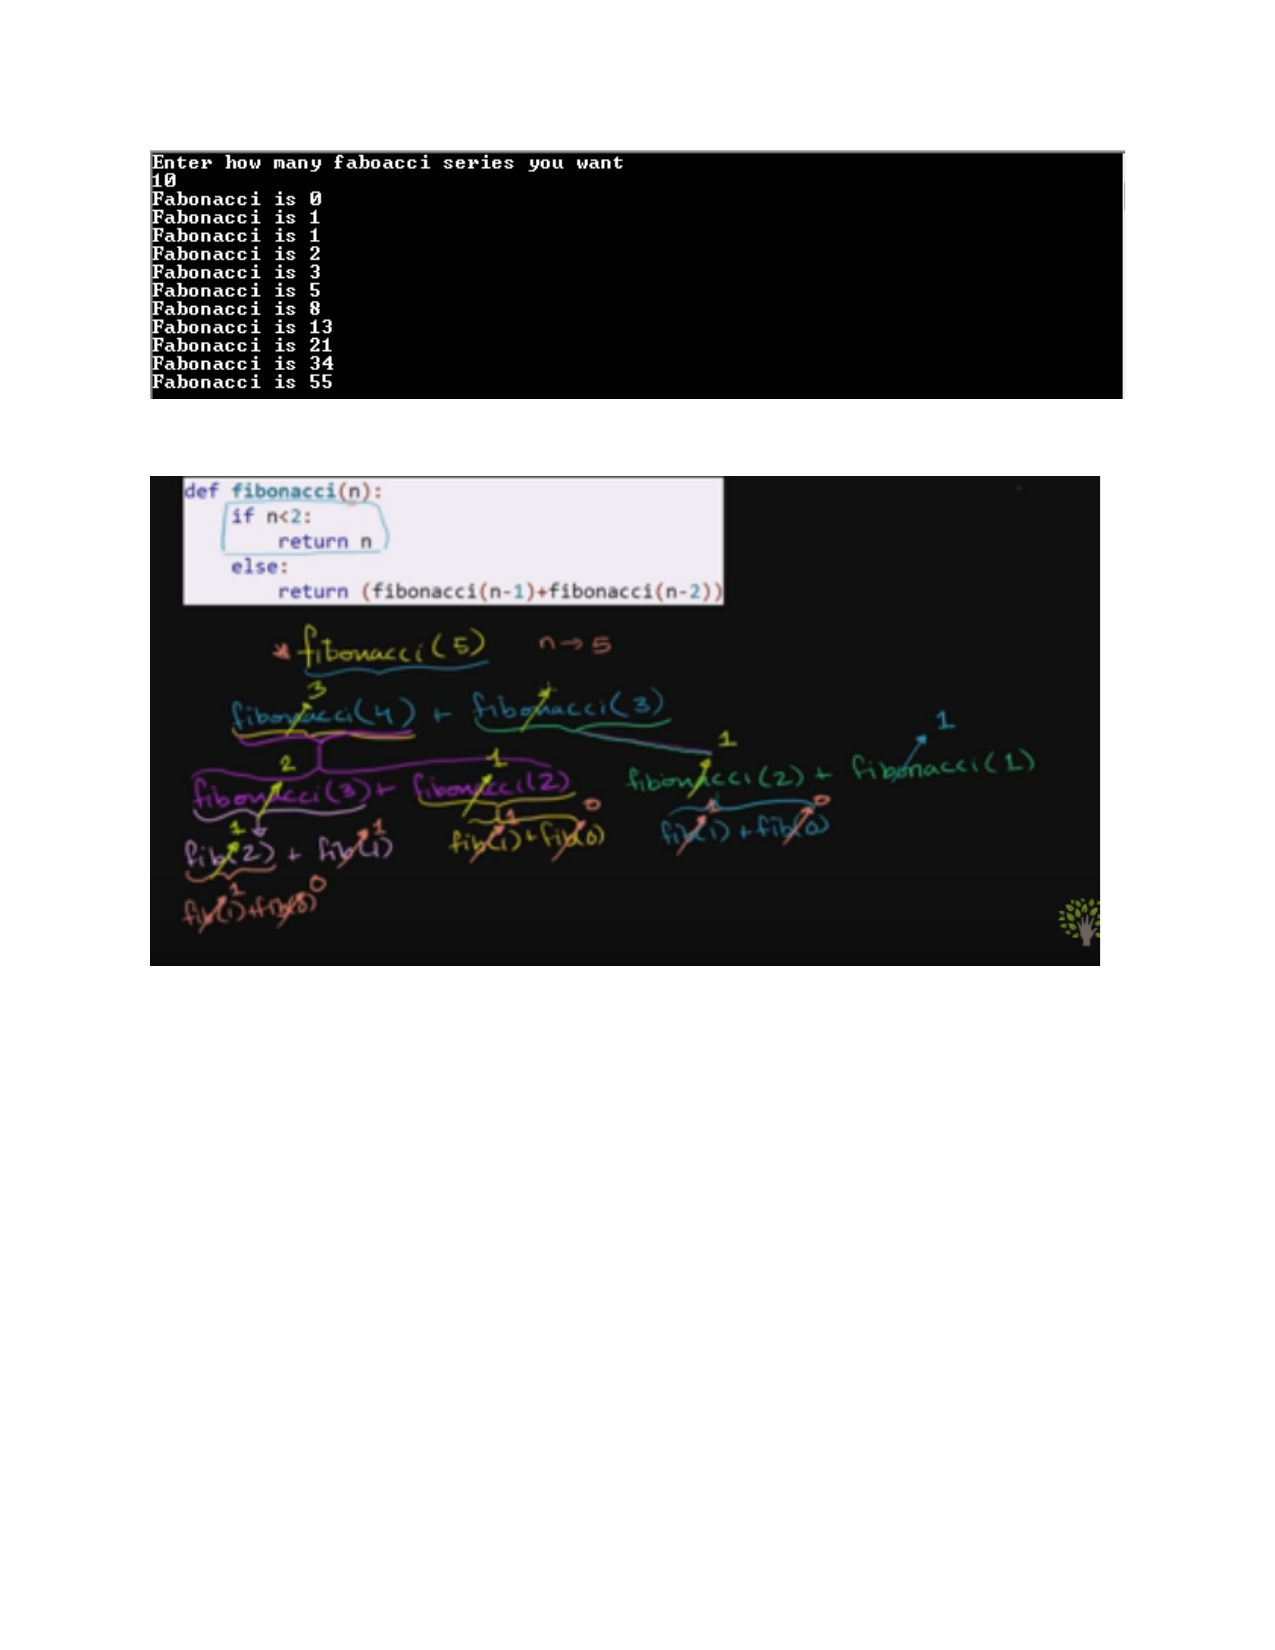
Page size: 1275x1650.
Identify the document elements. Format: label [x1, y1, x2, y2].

picture [150, 476, 1100, 966]
picture [150, 150, 1125, 399]
